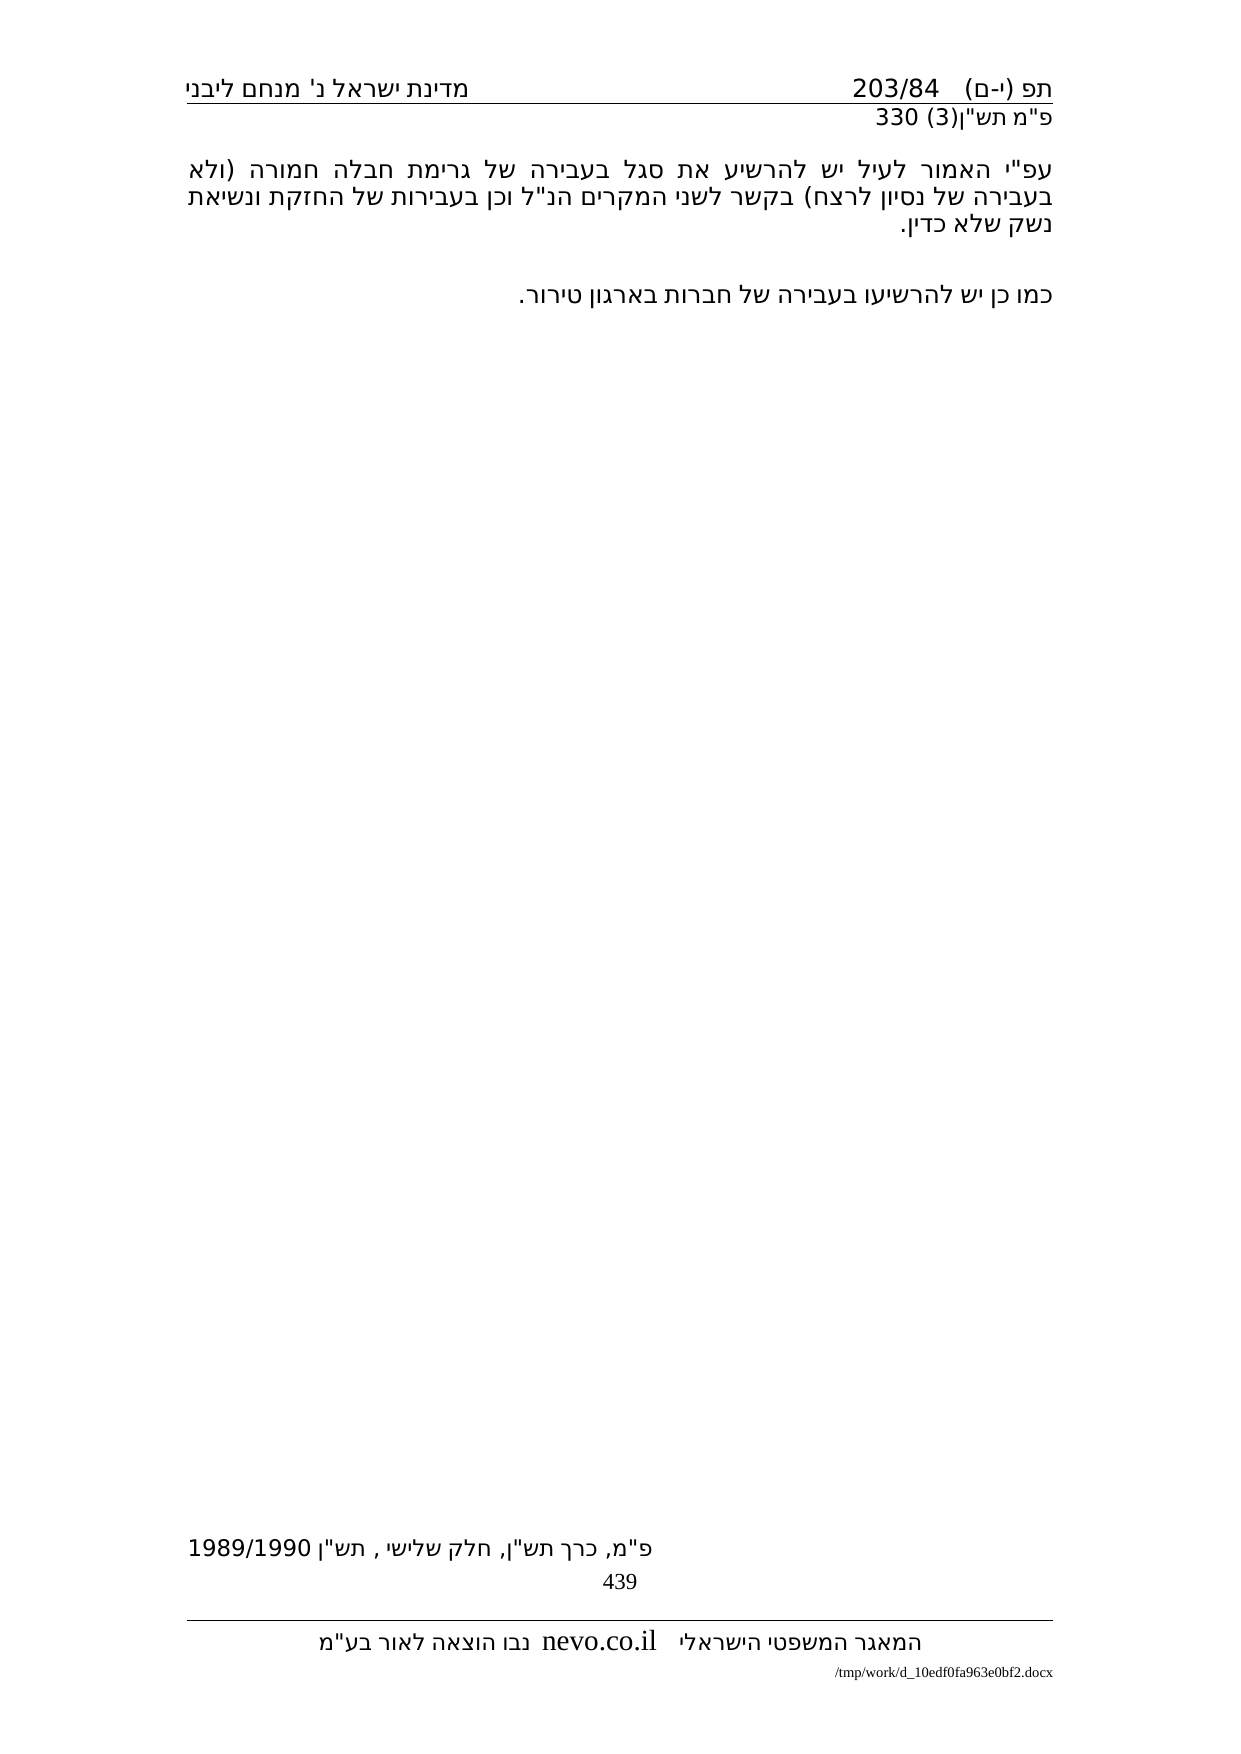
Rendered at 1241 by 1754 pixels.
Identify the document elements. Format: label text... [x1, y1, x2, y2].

text כמו כן יש להרשיעו בעבירה של חברות בארגון טירור. [187, 282, 1053, 309]
text עפ"י האמור לעיל יש להרשיע את סגל בעבירה של גרימת חבלה חמורה (ולא בעבירה של נסיון לרצח) בקשר לשני המקרים הנ"ל וכן בעבירות של החזקת ונשיאת נשק שלא כדין. [187, 157, 1053, 238]
